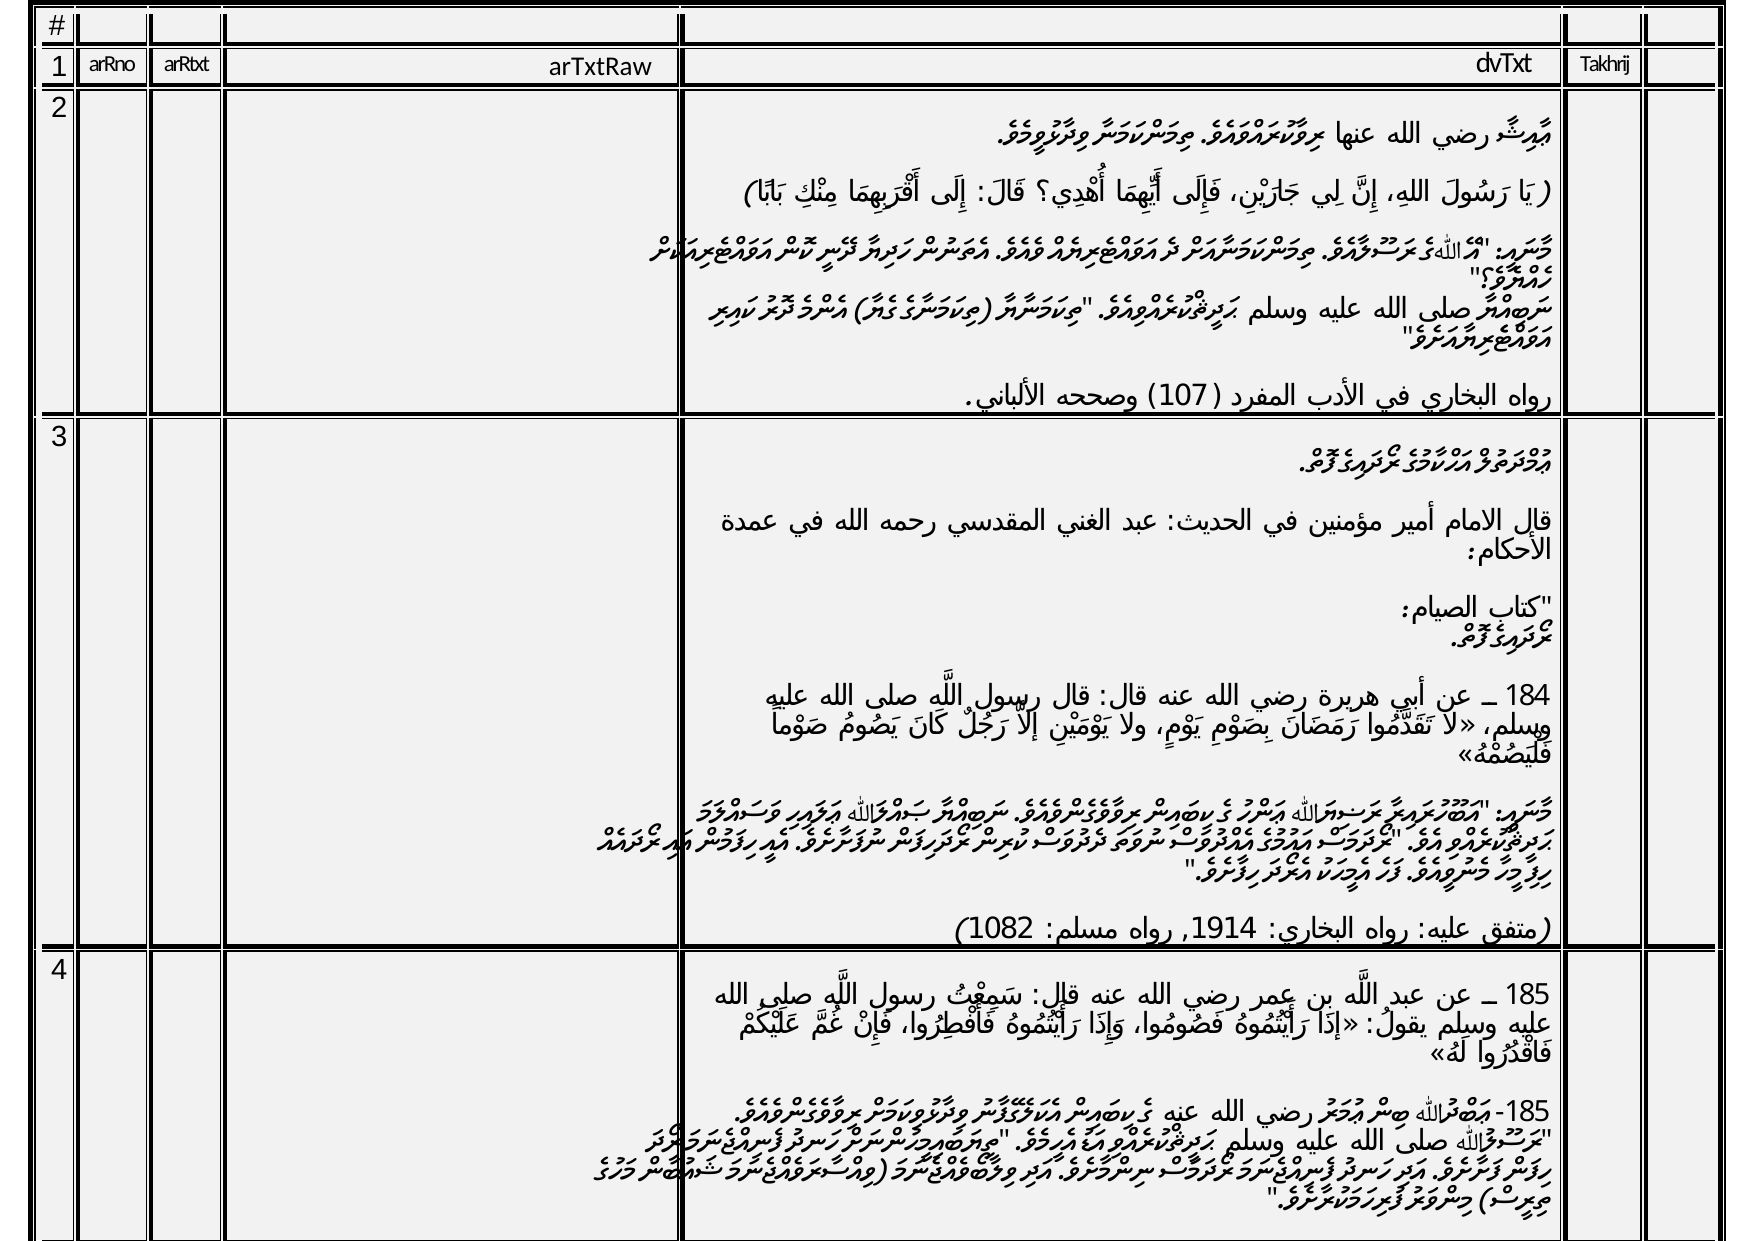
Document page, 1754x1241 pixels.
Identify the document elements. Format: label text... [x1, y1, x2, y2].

table_cell dvTxt [685, 49, 1560, 83]
table_cell [227, 952, 677, 1240]
table_header [150, 5, 223, 41]
table_cell [153, 419, 220, 944]
table_cell [1644, 944, 1722, 1240]
table_cell [1568, 91, 1640, 411]
table_cell [33, 411, 76, 944]
table_cell [1644, 83, 1722, 411]
table_cell [227, 91, 677, 411]
table_header [1644, 8, 1718, 41]
table_header [224, 5, 681, 41]
table_cell [1644, 411, 1722, 944]
table_cell arRtxt [153, 49, 220, 83]
table_cell ޢާއިޝާ رضي الله عنها ރިވާކުރައްވައެވެ. ތިމަންކަމަނާ ވިދާޅުވީމެވެ. ( يَا رَسُولَ اللهِ، إِنَّ لِي جَارَيْنِ، فَإِلَى أَيِّهِمَا أُهْدِي‏؟‏ قَالَ‏:‏ إِلَى أَقْرَبِهِمَا مِنْكِ بَابًا) މާނައީ: "އޭ ﷲގެ ރަސޫލާއެވެ. ތިމަންކަމަނާއަށް ދެ އަވައްޓެރިޔެއް ވެއެވެ. އެތަނުން ހަދިޔާ ދޭނީ ކޮން އަވައްޓެރިއަކަށް ހެއްޔެވެ؟" ނަބިއްޔާ صلى الله عليه وسلم ޙަދީޘްކުރެއްވިއެވެ. "ތިކަމަނާޔާ (ތިކަމަނާގެ ގެޔާ) އެންމެ ދޮރު ކައިރި އަވައްޓެެރިޔާއަށެވެ" رواه البخاري في الأدب المفرد (107) وصححه الألباني. [685, 91, 1560, 411]
table_cell arTxtRaw [227, 49, 677, 83]
table_cell arRno [80, 49, 146, 83]
table_cell [80, 419, 146, 944]
table_cell [80, 952, 146, 1240]
table_cell [227, 419, 677, 944]
table_cell [153, 952, 220, 1240]
table_cell Takhrij [1568, 49, 1640, 83]
table_header [76, 5, 149, 41]
table_cell [1568, 419, 1640, 944]
table_cell [153, 91, 220, 411]
table_cell [80, 91, 146, 411]
table_cell [33, 41, 76, 83]
table_cell [1644, 41, 1722, 83]
table_cell [33, 944, 76, 1240]
table_header [1564, 5, 1644, 41]
table_cell [33, 83, 76, 411]
table_header # [33, 5, 76, 41]
table_cell [1568, 952, 1640, 1240]
table_header [681, 5, 1564, 41]
table_cell ޢުމްދަތުލް އަޙްކާމުގެ ރޯދައިގެ ފޮތް. قال الامام أمير مؤمنين في الحديث: عبد الغني المقدسي رحمه الله في عمدة الأحكام: "كتاب الصيام: ރޯދައިގެ ފޮތް. 184 ــ عن أبي هريرة رضي الله عنه قال: قال رسول اللَّه صلى الله عليه وسلم، «لا تَقَدَّمُوا رَمَضَانَ بِصَوْمِ يَوْمٍ، ولا يَوْمَيْنِ إلاَّ رَجُلٌ كَانَ يَصُومُ صَوْماً فَلْيَصُمْهُ» މާނައީ: "އަބޫހުރައިރާ ރަޟިޔަﷲ ޢަންހު ގެ ކިބައިން ރިވާވެގެންވެއެވެ. ނަބިއްޔާ ޞައްލަﷲ ޢަލައިހި ވަސައްލަމަ ޙަދީޘްކުރެއްވި އެވެ. "ރޯދަމަސް އައުމުގެ އެއްދުވަސް ނުވަތަ ދެދުވަސް ކުރިން ރޯދަހިފަން ނުފަށާށެވެ. އެއީ ހިފަމުން އައި ރޯދައެއް ހިފި މީހާ މެނުވީއެވެ. ފަހެ އެމީޙަކު އެރޯދަ ހިފާށެވެ." (متفق عليه: رواه البخاري: 1914, رواه مسلم: 1082) [685, 419, 1560, 944]
